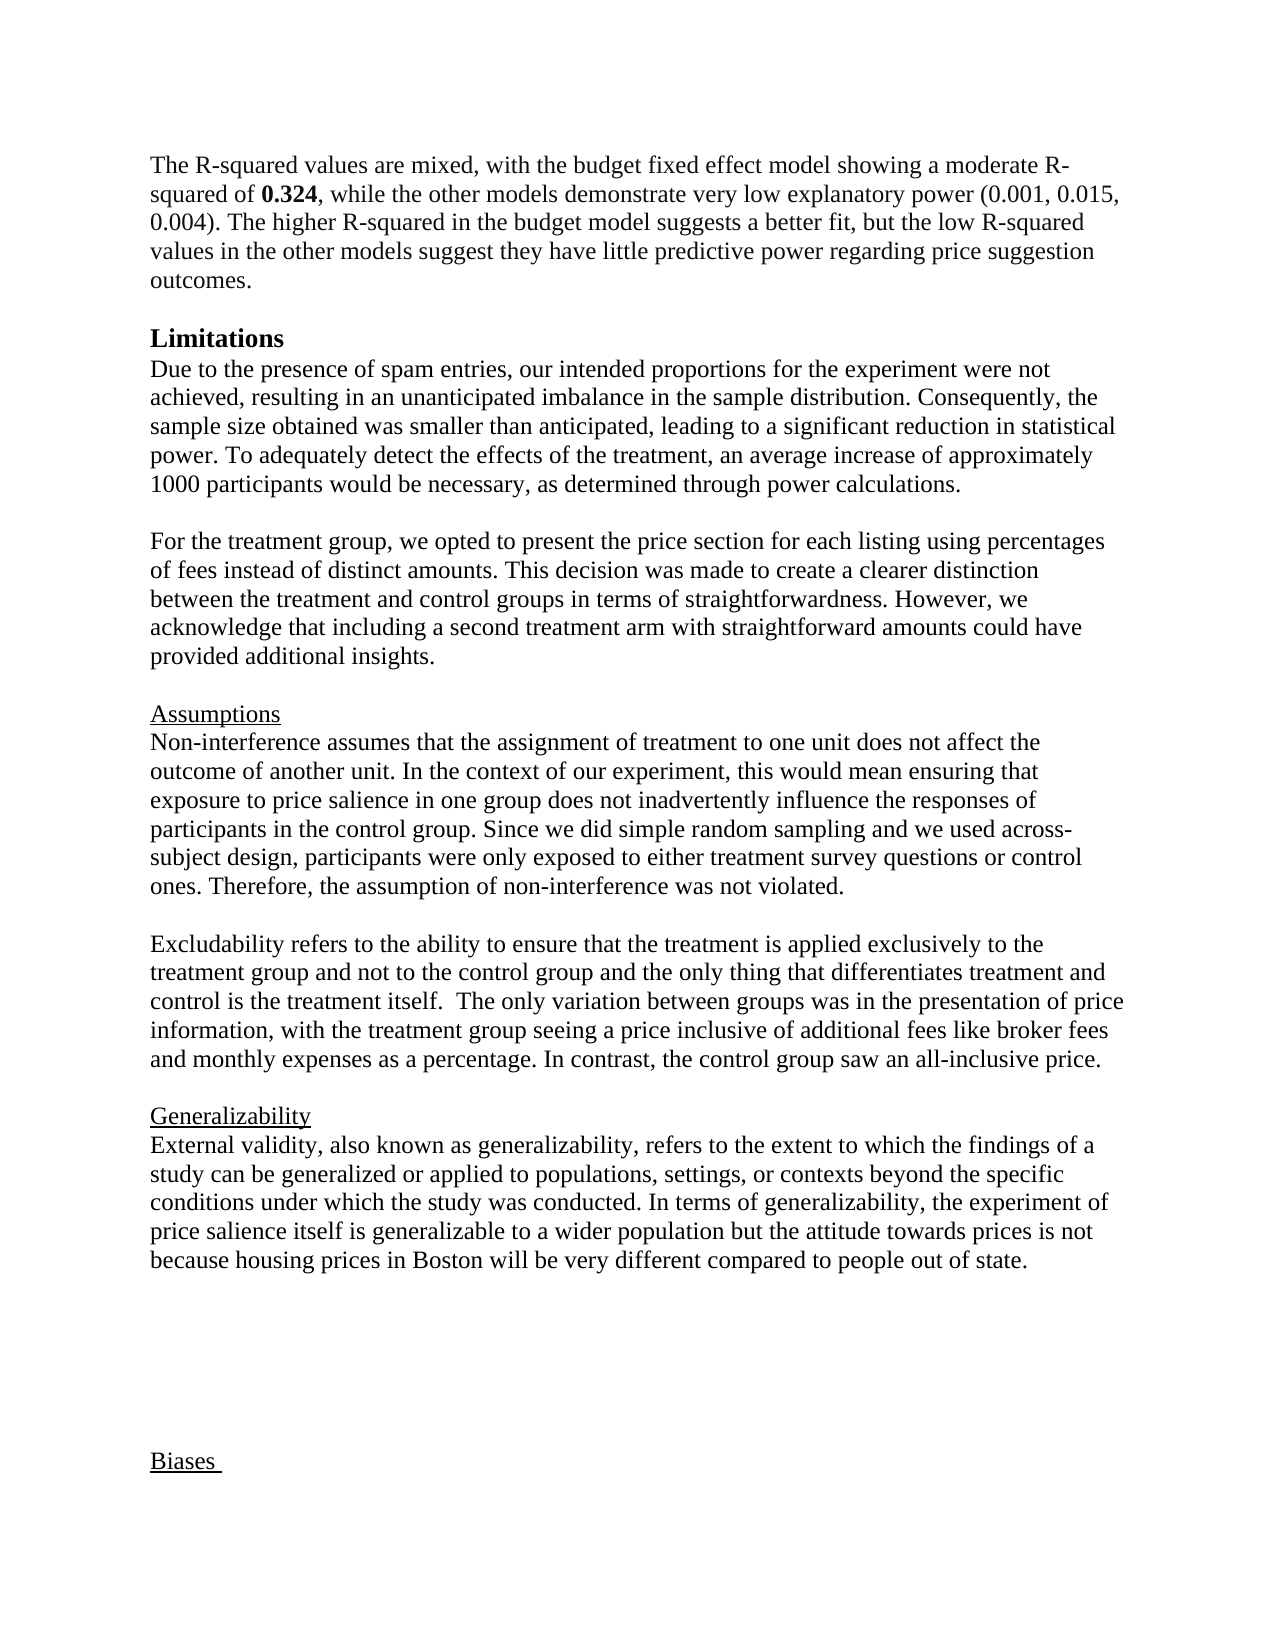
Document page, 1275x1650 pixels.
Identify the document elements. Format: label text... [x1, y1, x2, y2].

text Excludability refers to the ability to ensure that the treatment is applied exclusively to the treatment group and not to the control group and the only thing that differentiates treatment and control is the treatment itself. The only variation between groups was in the presentation of price information, with the treatment group seeing a price inclusive of additional fees like broker fees and monthly expenses as a percentage. In contrast, the control group saw an all-inclusive price. [150, 929, 1125, 1072]
text Limitations [150, 322, 1125, 354]
text For the treatment group, we opted to present the price section for each listing using percentages of fees instead of distinct amounts. This decision was made to create a clearer distinction between the treatment and control groups in terms of straightforwardness. However, we acknowledge that including a second treatment arm with straightforward amounts could have provided additional insights. [150, 526, 1125, 670]
text Assumptions [150, 699, 1125, 727]
text External validity, also known as generalizability, refers to the extent to which the findings of a study can be generalized or applied to populations, settings, or contexts beyond the specific conditions under which the study was conducted. In terms of generalizability, the experiment of price salience itself is generalizable to a wider population but the attitude towards prices is not because housing prices in Boston will be very different compared to people out of state. [150, 1130, 1125, 1274]
text Biases [150, 1446, 1125, 1475]
text Due to the presence of spam entries, our intended proportions for the experiment were not achieved, resulting in an unanticipated imbalance in the sample distribution. Consequently, the sample size obtained was smaller than anticipated, leading to a significant reduction in statistical power. To adequately detect the effects of the treatment, an average increase of approximately 1000 participants would be necessary, as determined through power calculations. [150, 354, 1125, 497]
text Non-interference assumes that the assignment of treatment to one unit does not affect the outcome of another unit. In the context of our experiment, this would mean ensuring that exposure to price salience in one group does not inadvertently influence the responses of participants in the control group. Since we did simple random sampling and we used across-subject design, participants were only exposed to either treatment survey questions or control ones. Therefore, the assumption of non-interference was not violated. [150, 727, 1125, 900]
text Generalizability [150, 1101, 1125, 1130]
text The R-squared values are mixed, with the budget fixed effect model showing a moderate R-squared of 0.324, while the other models demonstrate very low explanatory power (0.001, 0.015, 0.004). The higher R-squared in the budget model suggests a better fit, but the low R-squared values in the other models suggest they have little predictive power regarding price suggestion outcomes. [150, 150, 1125, 294]
